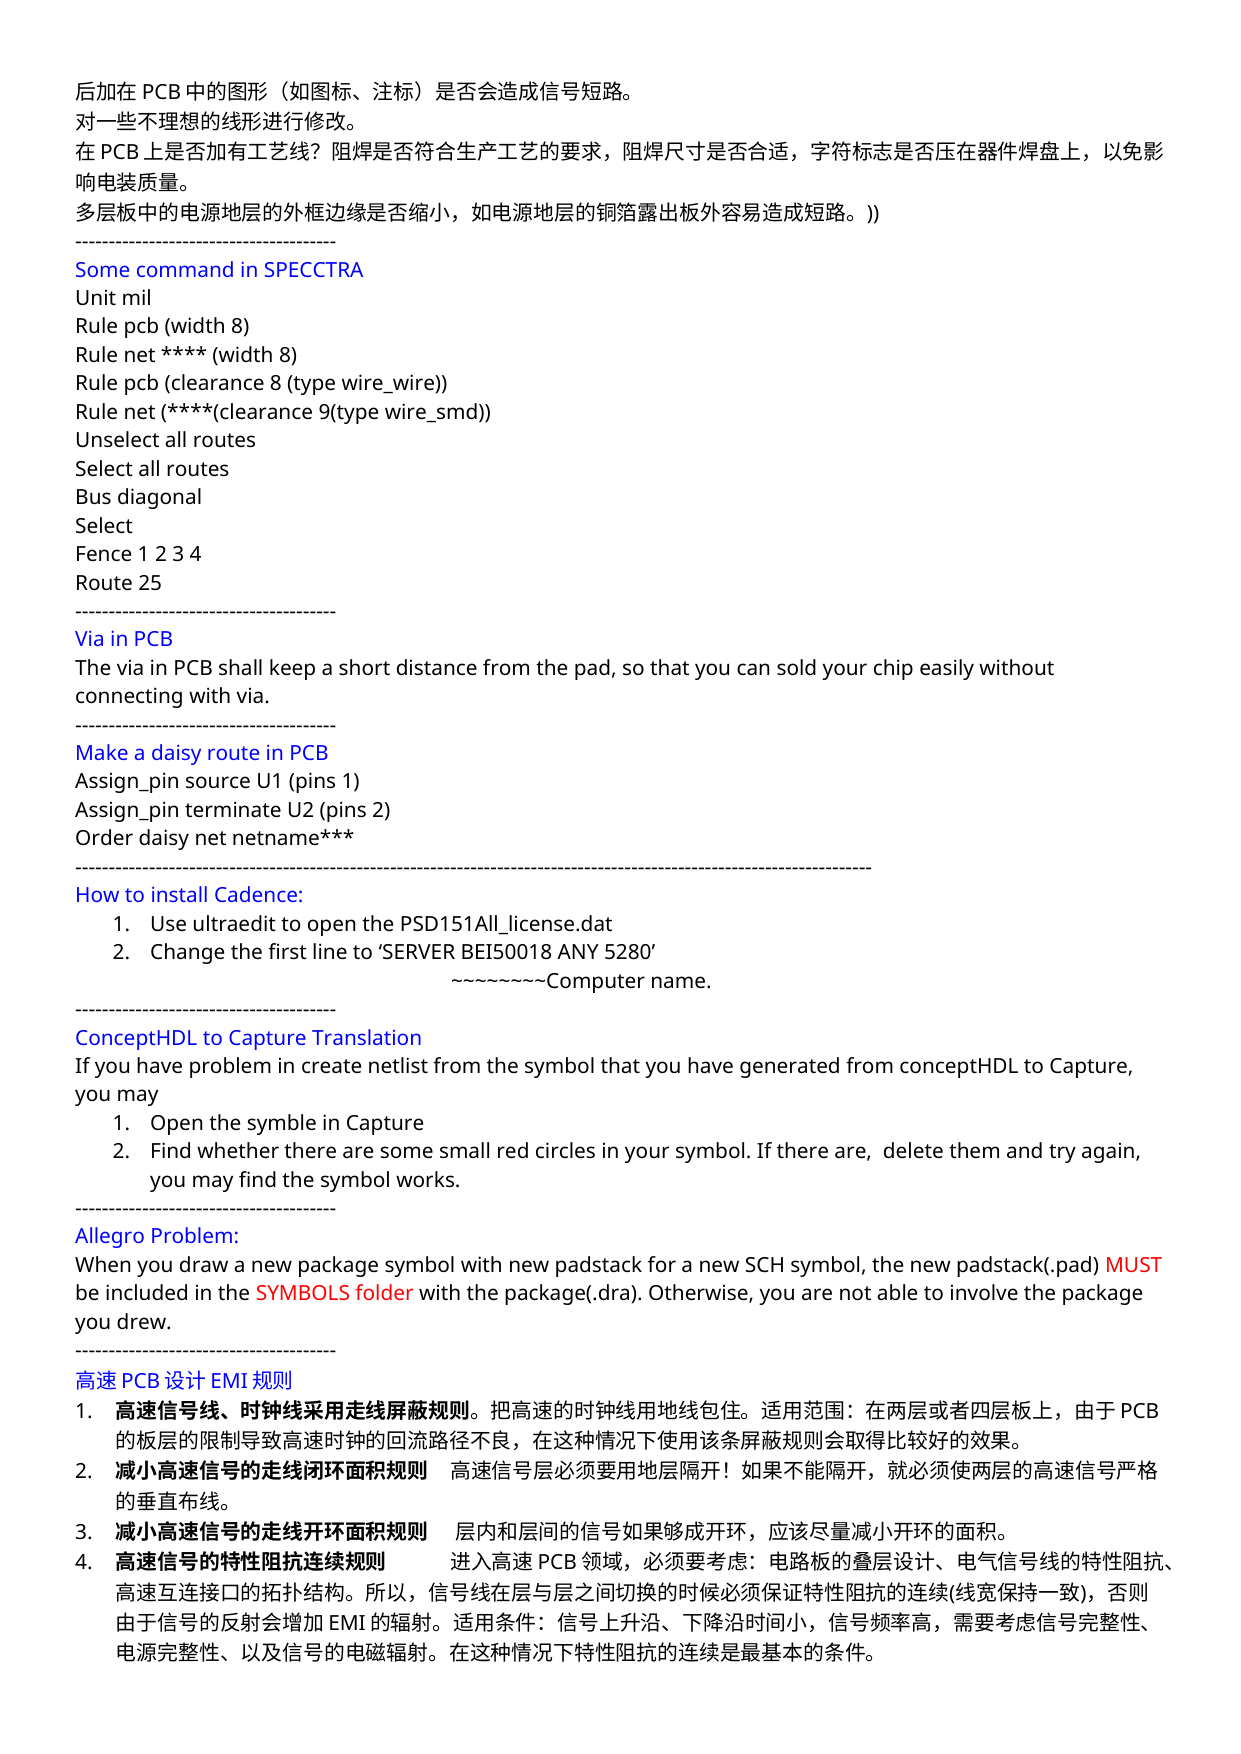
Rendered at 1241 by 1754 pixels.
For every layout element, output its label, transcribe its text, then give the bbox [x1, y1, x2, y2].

text When you draw a new package symbol with new padstack for a new SCH symbol, the new padstack(.pad) MUST be included in the SYMBOLS folder with the package(.dra). Otherwise, you are not able to involve the package you drew. [75, 1250, 1165, 1335]
text Assign_pin source U1 (pins 1) [75, 767, 1165, 795]
list Change the first line to ‘SERVER BEI50018 ANY 5280’ [112, 937, 1165, 966]
text Select all routes [75, 454, 1165, 482]
list Find whether there are some small red circles in your symbol. If there are, delete them and try again, you may find the symbol works. [112, 1136, 1165, 1193]
text Select [75, 511, 1165, 539]
subtitle How to install Cadence: [75, 880, 1165, 909]
text Rule net (****(clearance 9(type wire_smd)) [75, 397, 1165, 425]
subtitle ConceptHDL to Capture Translation [75, 1023, 1165, 1051]
subtitle Make a daisy route in PCB [75, 738, 1165, 767]
text Order daisy net netname*** [75, 823, 1165, 852]
list 减小高速信号的走线开环面积规则 层内和层间的信号如果够成开环，应该尽量减小开环的面积。 [75, 1515, 1165, 1546]
text Unit mil [75, 283, 1165, 312]
text Rule net **** (width 8) [75, 340, 1165, 368]
text 在PCB上是否加有工艺线？阻焊是否符合生产工艺的要求，阻焊尺寸是否合适，字符标志是否压在器件焊盘上，以免影响电装质量。 [75, 136, 1165, 196]
text --------------------------------------- [75, 1335, 1165, 1364]
text Bus diagonal [75, 482, 1165, 511]
text 多层板中的电源地层的外框边缘是否缩小，如电源地层的铜箔露出板外容易造成短路。)) [75, 196, 1165, 226]
text --------------------------------------- [75, 596, 1165, 624]
text ----------------------------------------------------------------------------------------------------------------------- [75, 852, 1165, 880]
list 减小高速信号的走线闭环面积规则 高速信号层必须要用地层隔开！如果不能隔开，就必须使两层的高速信号严格的垂直布线。 [75, 1455, 1165, 1515]
text 对一些不理想的线形进行修改。 [75, 105, 1165, 136]
text Route 25 [75, 568, 1165, 596]
text The via in PCB shall keep a short distance from the pad, so that you can sold your chip easily without connecting with via. [75, 653, 1165, 710]
list 高速信号线、时钟线采用走线屏蔽规则。把高速的时钟线用地线包住。适用范围：在两层或者四层板上，由于PCB的板层的限制导致高速时钟的回流路径不良，在这种情况下使用该条屏蔽规则会取得比较好的效果。 [75, 1394, 1165, 1455]
subtitle Some command in SPECCTRA [75, 255, 1165, 283]
text 后加在PCB中的图形（如图标、注标）是否会造成信号短路。 [75, 75, 1165, 105]
text Rule pcb (clearance 8 (type wire_wire)) [75, 368, 1165, 397]
text --------------------------------------- [75, 710, 1165, 738]
text --------------------------------------- [75, 994, 1165, 1023]
text Unselect all routes [75, 425, 1165, 454]
text --------------------------------------- [75, 226, 1165, 255]
list Use ultraedit to open the PSD151All_license.dat [112, 909, 1165, 937]
subtitle Via in PCB [75, 624, 1165, 653]
text Rule pcb (width 8) [75, 312, 1165, 340]
subtitle Allegro Problem: [75, 1222, 1165, 1250]
text Assign_pin terminate U2 (pins 2) [75, 795, 1165, 823]
text ~~~~~~~~Computer name. [112, 966, 1165, 994]
subtitle 高速PCB设计EMI规则 [75, 1364, 1165, 1394]
list Open the symble in Capture [112, 1108, 1165, 1136]
text If you have problem in create netlist from the symbol that you have generated from conceptHDL to Capture, you may [75, 1051, 1165, 1108]
text Fence 1 2 3 4 [75, 539, 1165, 568]
text --------------------------------------- [75, 1193, 1165, 1222]
list 高速信号的特性阻抗连续规则 进入高速PCB领域，必须要考虑：电路板的叠层设计、电气信号线的特性阻抗、高速互连接口的拓扑结构。所以，信号线在层与层之间切换的时候必须保证特性阻抗的连续(线宽保持一致)，否则由于信号的反射会增加EMI的辐射。适用条件：信号上升沿、下降沿时间小，信号频率高，需要考虑信号完整性、电源完整性、以及信号的电磁辐射。在这种情况下特性阻抗的连续是最基本的条件。 [75, 1546, 1165, 1667]
